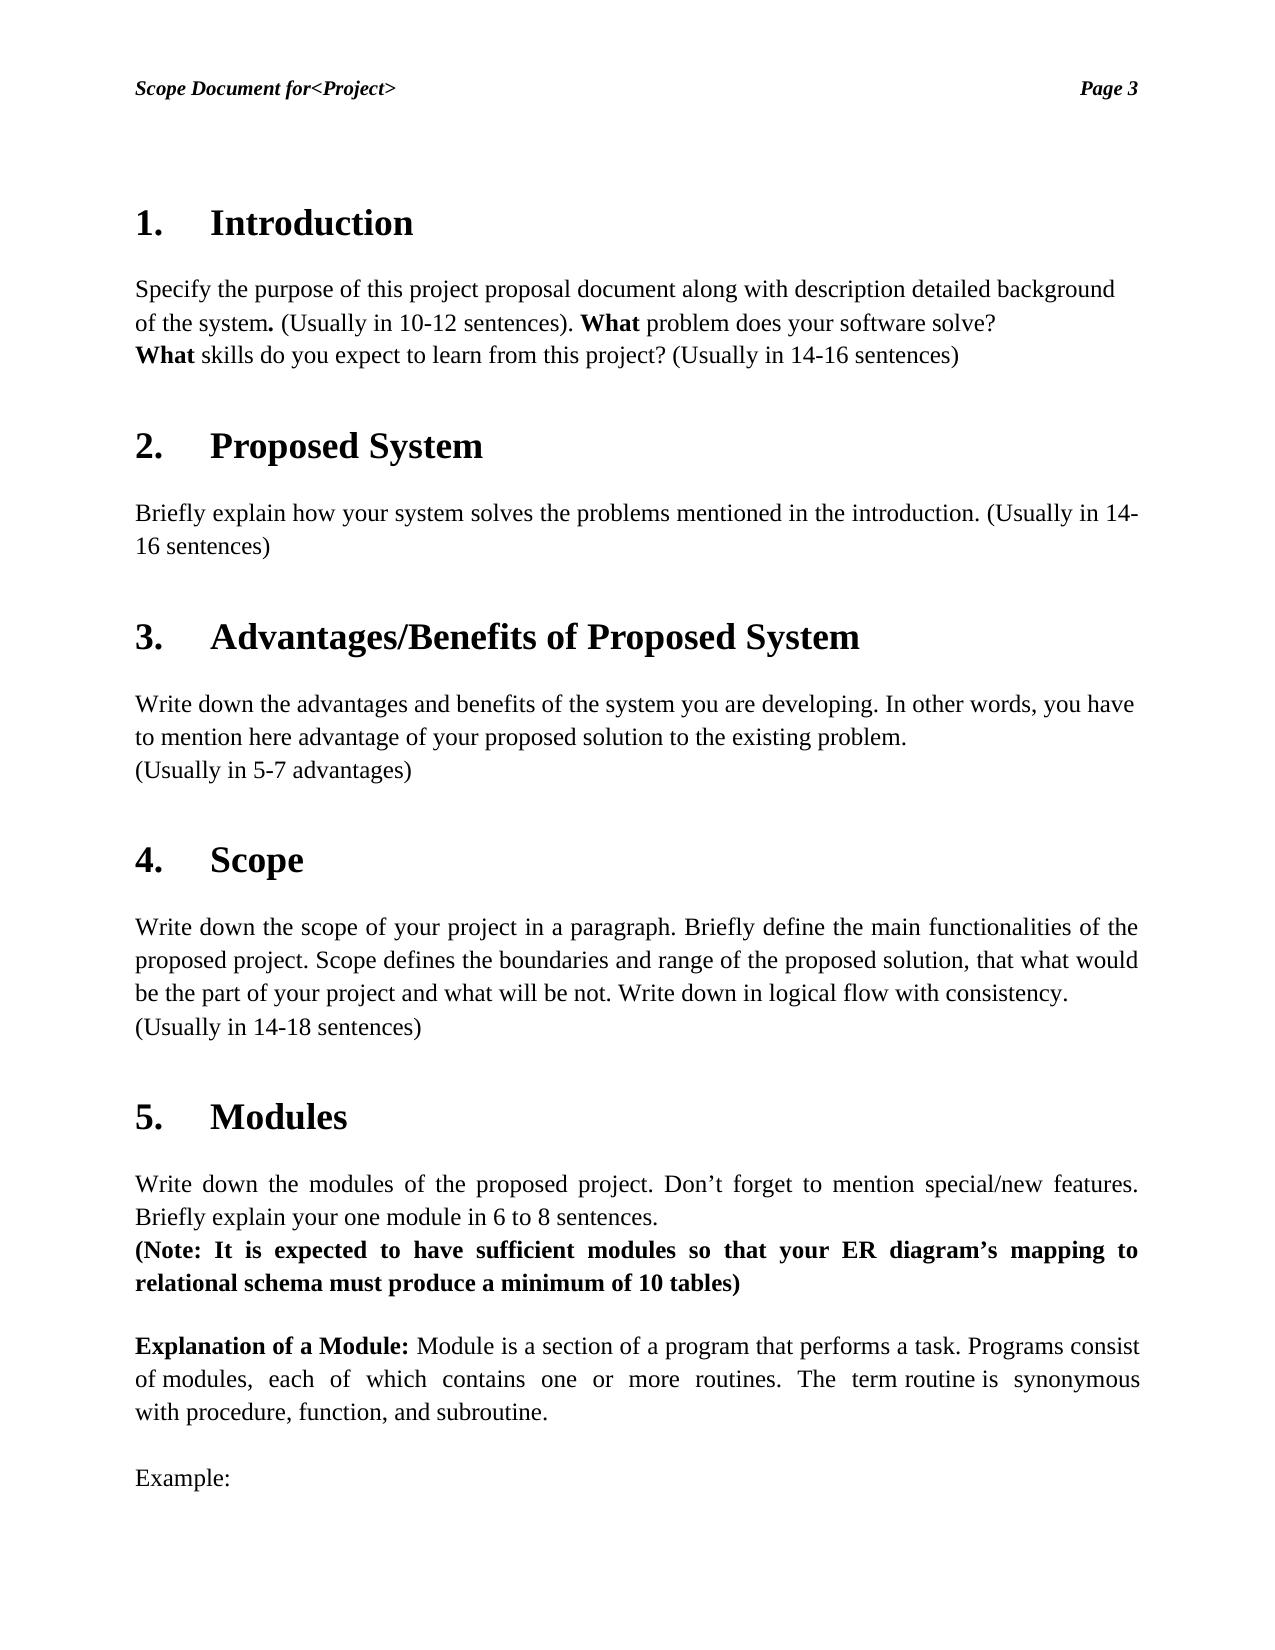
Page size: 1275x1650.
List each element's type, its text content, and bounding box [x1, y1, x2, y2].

text (Usually in 14-18 sentences) [135, 1012, 1140, 1040]
text Write down the modules of the proposed project. Don’t forget to mention special/new features. Briefly explain your one module in 6 to 8 sentences. [135, 1169, 1140, 1231]
text Explanation of a Module: Module is a section of a program that performs a task. Programs consist of modules, each of which contains one or more routines. The term routine is synonymous with procedure, function, and subroutine. [135, 1331, 1140, 1426]
text Write down the advantages and benefits of the system you are developing. In other words, you have [135, 689, 1140, 718]
text What skills do you expect to learn from this project? (Usually in 14-16 sentences) [135, 341, 1140, 369]
text Example: [135, 1463, 1140, 1492]
text Write down the scope of your project in a paragraph. Briefly define the main functionalities of the proposed project. Scope defines the boundaries and range of the proposed solution, that what would be the part of your project and what will be not. Write down in logical flow with consistency. [135, 912, 1140, 1007]
text to mention here advantage of your proposed solution to the existing problem. [135, 722, 1140, 751]
text Specify the purpose of this project proposal document along with description detailed background [135, 274, 1140, 303]
subtitle Introduction [135, 200, 1140, 243]
text Briefly explain how your system solves the problems mentioned in the introduction. (Usually in 14-16 sentences) [135, 498, 1140, 560]
text (Note: It is expected to have sufficient modules so that your ER diagram’s mapping to relational schema must produce a minimum of 10 tables) [135, 1235, 1140, 1297]
text of the system. (Usually in 10-12 sentences). What problem does your software solve? [135, 308, 1140, 336]
subtitle Scope [135, 838, 1140, 881]
subtitle Proposed System [135, 424, 1140, 467]
subtitle Advantages/Benefits of Proposed System [135, 614, 1140, 657]
text (Usually in 5-7 advantages) [135, 755, 1140, 784]
subtitle Modules [135, 1094, 1140, 1138]
